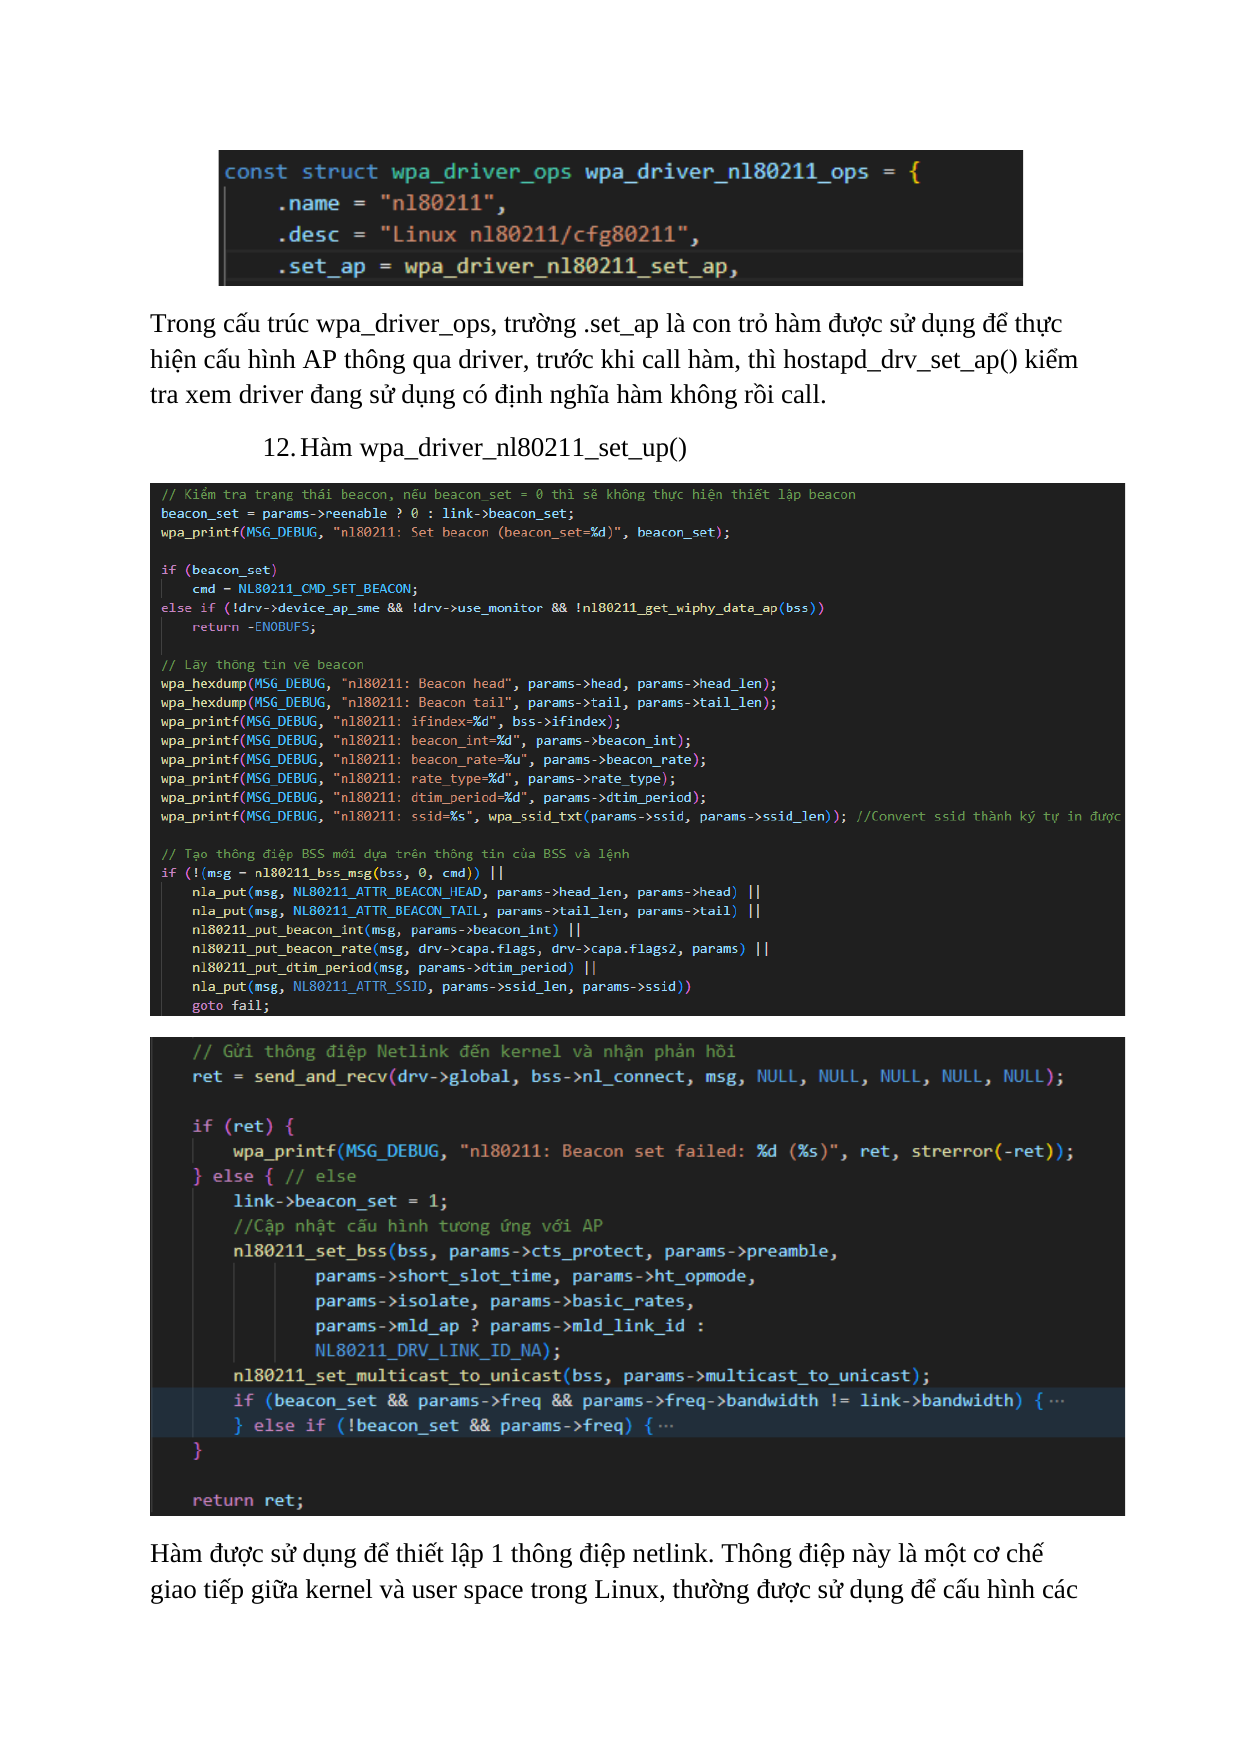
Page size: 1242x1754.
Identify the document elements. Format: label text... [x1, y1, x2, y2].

text Trong cấu trúc wpa_driver_ops, trường .set_ap là con trỏ hàm được sử dụng để thực hiện cấu hình AP thông qua driver, trước khi call hàm, thì hostapd_drv_set_ap() kiểm tra xem driver đang sử dụng có định nghĩa hàm không rồi call. [150, 307, 1092, 410]
picture [218, 150, 1024, 286]
picture [150, 483, 1125, 1016]
picture [150, 1037, 1125, 1516]
list Hàm wpa_driver_nl80211_set_up() [262, 431, 1092, 462]
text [150, 1537, 1092, 1604]
